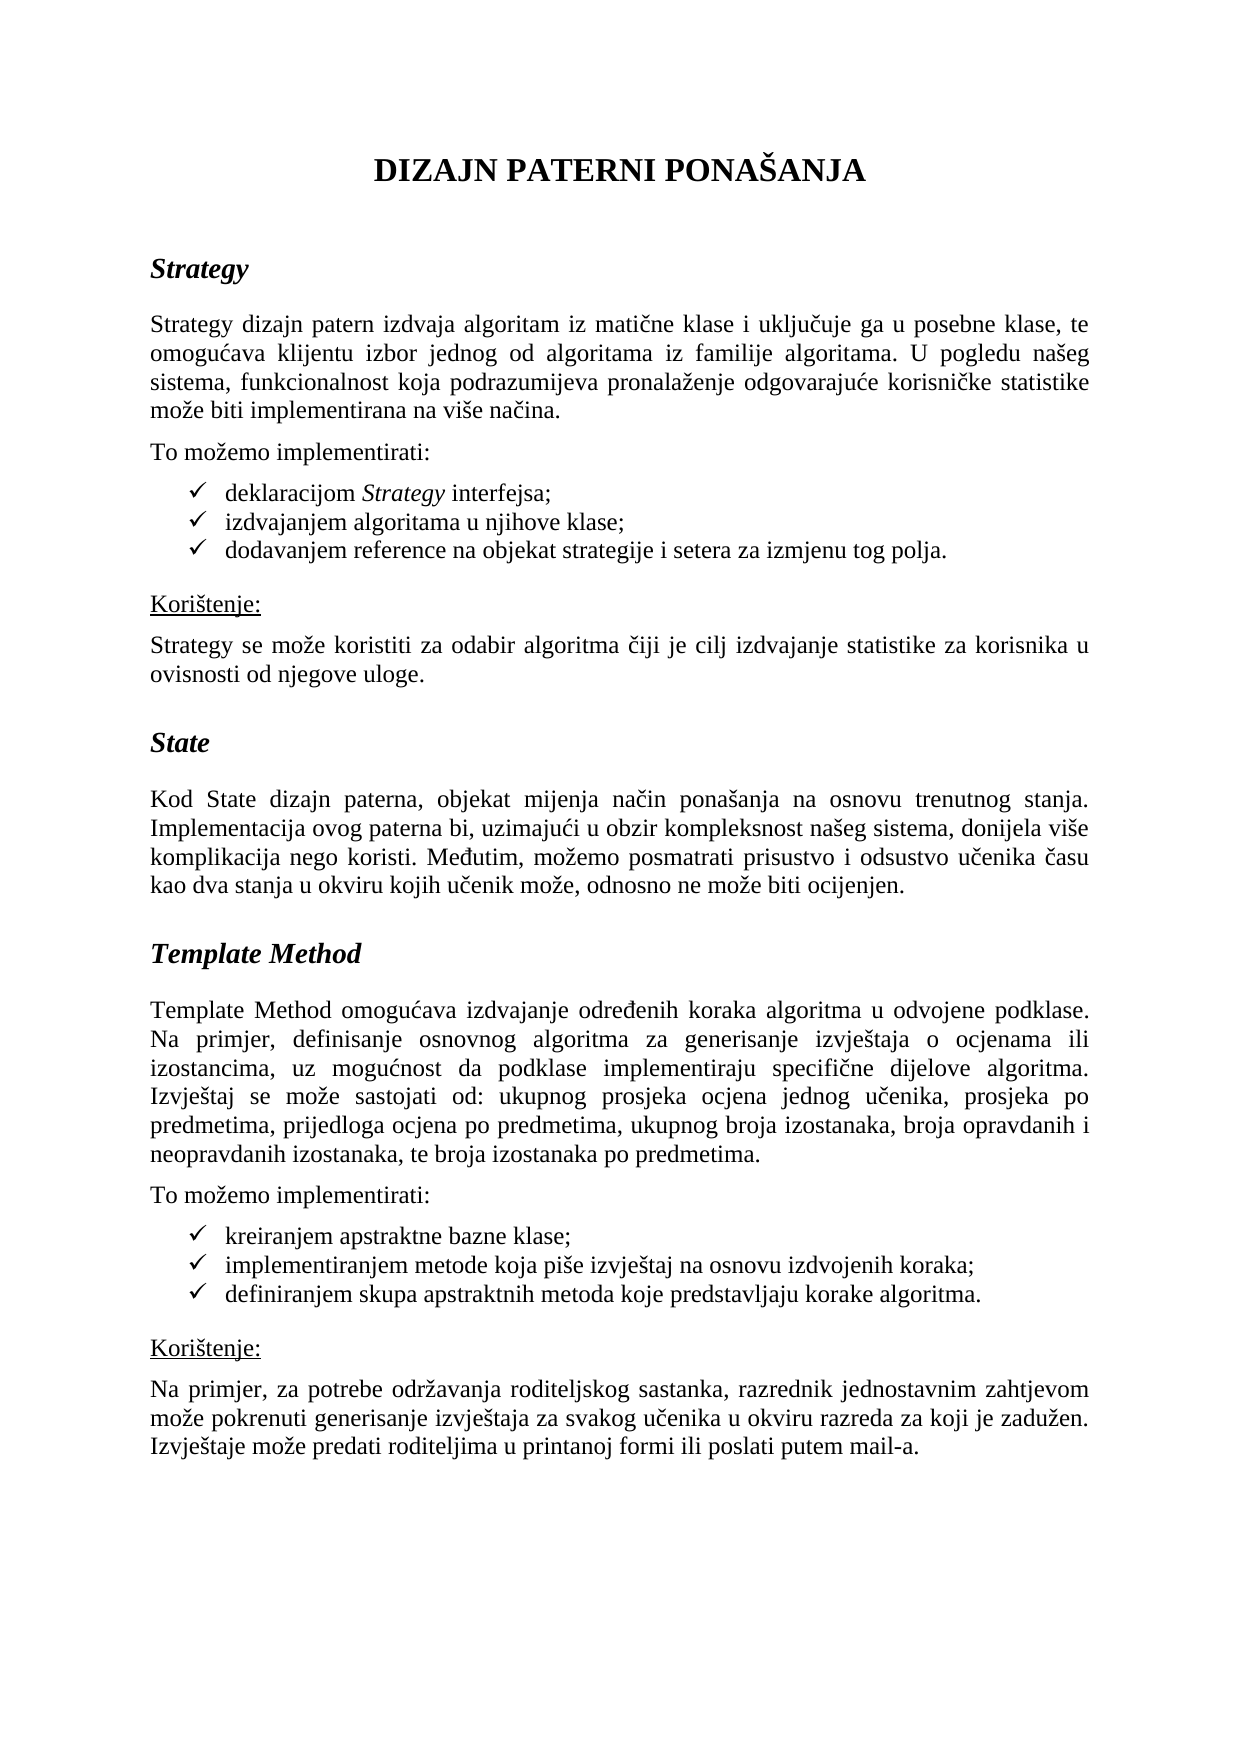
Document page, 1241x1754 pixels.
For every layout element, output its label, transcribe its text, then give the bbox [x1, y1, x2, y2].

list izdvajanjem algoritama u njihove klase; [187, 507, 1090, 536]
list deklaracijom Strategy interfejsa; [187, 478, 1090, 507]
list definiranjem skupa apstraktnih metoda koje predstavljaju korake algoritma. [187, 1279, 1090, 1308]
text To možemo implementirati: [150, 1180, 1090, 1209]
text Template Method [150, 937, 1090, 970]
text Strategy [150, 251, 1090, 284]
text Kod State dizajn paterna, objekat mijenja način ponašanja na osnovu trenutnog stanja. Implementacija ovog paterna bi, uzimajući u obzir kompleksnost našeg sistema, donijela više komplikacija nego koristi. Međutim, možemo posmatrati prisustvo i odsustvo učenika času kao dva stanja u okviru kojih učenik može, odnosno ne može biti ocijenjen. [150, 784, 1090, 899]
text Korištenje: [150, 1333, 1090, 1361]
text Na primjer, za potrebe održavanja roditeljskog sastanka, razrednik jednostavnim zahtjevom može pokrenuti generisanje izvještaja za svakog učenika u okviru razreda za koji je zadužen. Izvještaje može predati roditeljima u printanoj formi ili poslati putem mail-a. [150, 1374, 1090, 1460]
text To možemo implementirati: [150, 437, 1090, 466]
text Strategy se može koristiti za odabir algoritma čiji je cilj izdvajanje statistike za korisnika u ovisnosti od njegove uloge. [150, 631, 1090, 688]
list implementiranjem metode koja piše izvještaj na osnovu izdvojenih koraka; [187, 1250, 1090, 1279]
list kreiranjem apstraktne bazne klase; [187, 1221, 1090, 1250]
text Template Method omogućava izdvajanje određenih koraka algoritma u odvojene podklase. Na primjer, definisanje osnovnog algoritma za generisanje izvještaja o ocjenama ili izostancima, uz mogućnost da podklase implementiraju specifične dijelove algoritma. Izvještaj se može sastojati od: ukupnog prosjeka ocjena jednog učenika, prosjeka po predmetima, prijedloga ocjena po predmetima, ukupnog broja izostanaka, broja opravdanih i neopravdanih izostanaka, te broja izostanaka po predmetima. [150, 995, 1090, 1168]
text State [150, 726, 1090, 759]
text Korištenje: [150, 589, 1090, 618]
text Strategy dizajn patern izdvaja algoritam iz matične klase i uključuje ga u posebne klase, te omogućava klijentu izbor jednog od algoritama iz familije algoritama. U pogledu našeg sistema, funkcionalnost koja podrazumijeva pronalaženje odgovarajuće korisničke statistike može biti implementirana na više načina. [150, 309, 1090, 424]
list dodavanjem reference na objekat strategije i setera za izmjenu tog polja. [187, 536, 1090, 564]
subtitle DIZAJN PATERNI PONAŠANJA [150, 150, 1090, 188]
